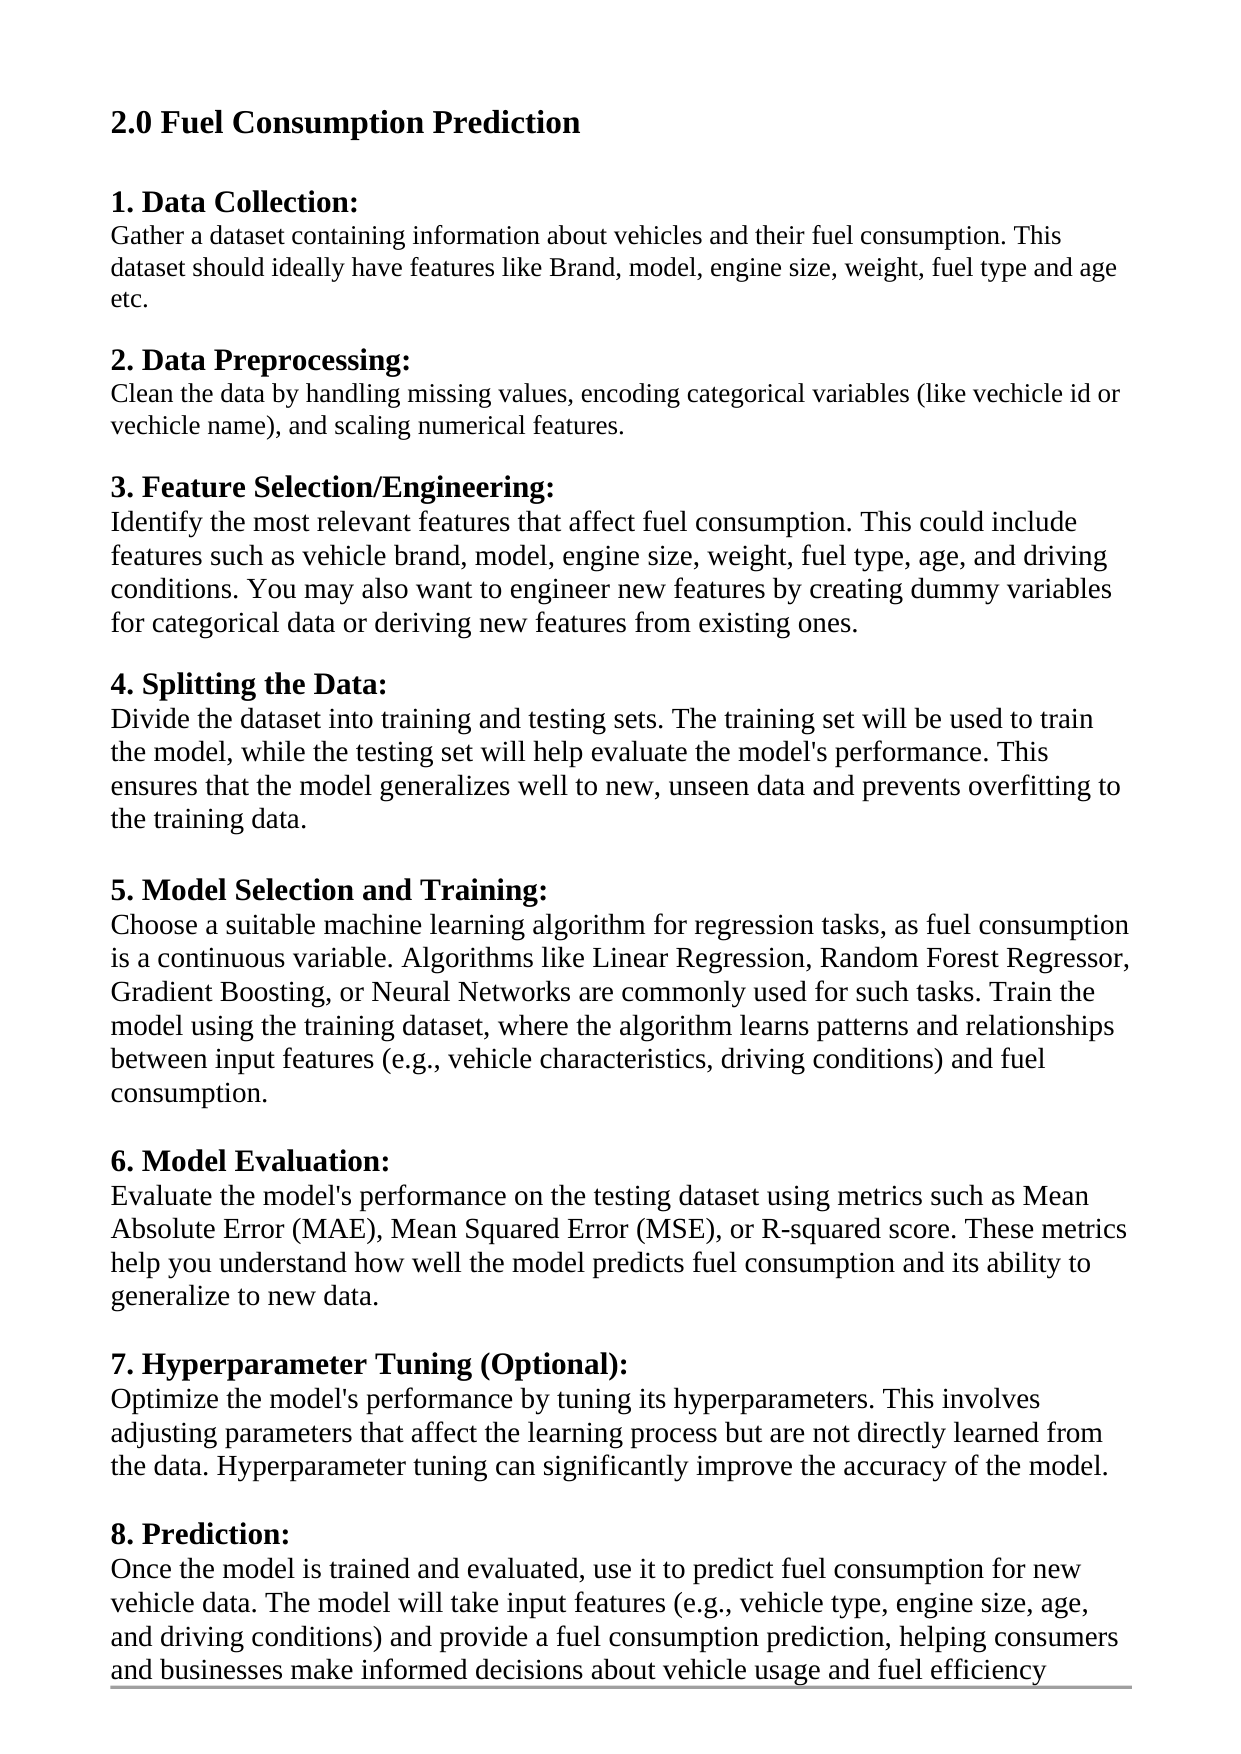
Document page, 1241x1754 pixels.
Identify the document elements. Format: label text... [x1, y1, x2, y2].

text 3. Feature Selection/Engineering: [110, 469, 1132, 504]
text 2. Data Preprocessing: [110, 342, 1132, 378]
text 1. Data Collection: [110, 183, 1132, 219]
text 4. Splitting the Data: [110, 665, 1132, 701]
text Divide the dataset into training and testing sets. The training set will be used to train the model, while the testing set will help evaluate the model's performance. This ensures that the model generalizes well to new, unseen data and prevents overfitting to the training data. [110, 701, 1132, 835]
text Gather a dataset containing information about vehicles and their fuel consumption. This dataset should ideally have features like Brand, model, engine size, weight, fuel type and age etc. [110, 219, 1132, 313]
text Once the model is trained and evaluated, use it to predict fuel consumption for new vehicle data. The model will take input features (e.g., vehicle type, engine size, age, and driving conditions) and provide a fuel consumption prediction, helping consumers and businesses make informed decisions about vehicle usage and fuel efficiency [110, 1552, 1132, 1685]
text Identify the most relevant features that affect fuel consumption. This could include features such as vehicle brand, model, engine size, weight, fuel type, age, and driving conditions. You may also want to engineer new features by creating dummy variables for categorical data or deriving new features from existing ones. [110, 504, 1132, 639]
text Optimize the model's performance by tuning its hyperparameters. This involves adjusting parameters that affect the learning process but are not directly learned from the data. Hyperparameter tuning can significantly improve the accuracy of the model. [110, 1381, 1132, 1482]
text 5. Model Selection and Training: [110, 871, 1132, 907]
text 8. Prediction: [110, 1516, 1132, 1552]
text 2.0 Fuel Consumption Prediction [110, 102, 1132, 140]
text Clean the data by handling missing values, encoding categorical variables (like vechicle id or vechicle name), and scaling numerical features. [110, 378, 1132, 440]
text Choose a suitable machine learning algorithm for regression tasks, as fuel consumption is a continuous variable. Algorithms like Linear Regression, Random Forest Regressor, Gradient Boosting, or Neural Networks are commonly used for such tasks. Train the model using the training dataset, where the algorithm learns patterns and relationships between input features (e.g., vehicle characteristics, driving conditions) and fuel consumption. [110, 907, 1132, 1108]
text 7. Hyperparameter Tuning (Optional): [110, 1346, 1132, 1381]
text 6. Model Evaluation: [110, 1142, 1132, 1178]
text Evaluate the model's performance on the testing dataset using metrics such as Mean Absolute Error (MAE), Mean Squared Error (MSE), or R-squared score. These metrics help you understand how well the model predicts fuel consumption and its ability to generalize to new data. [110, 1178, 1132, 1312]
